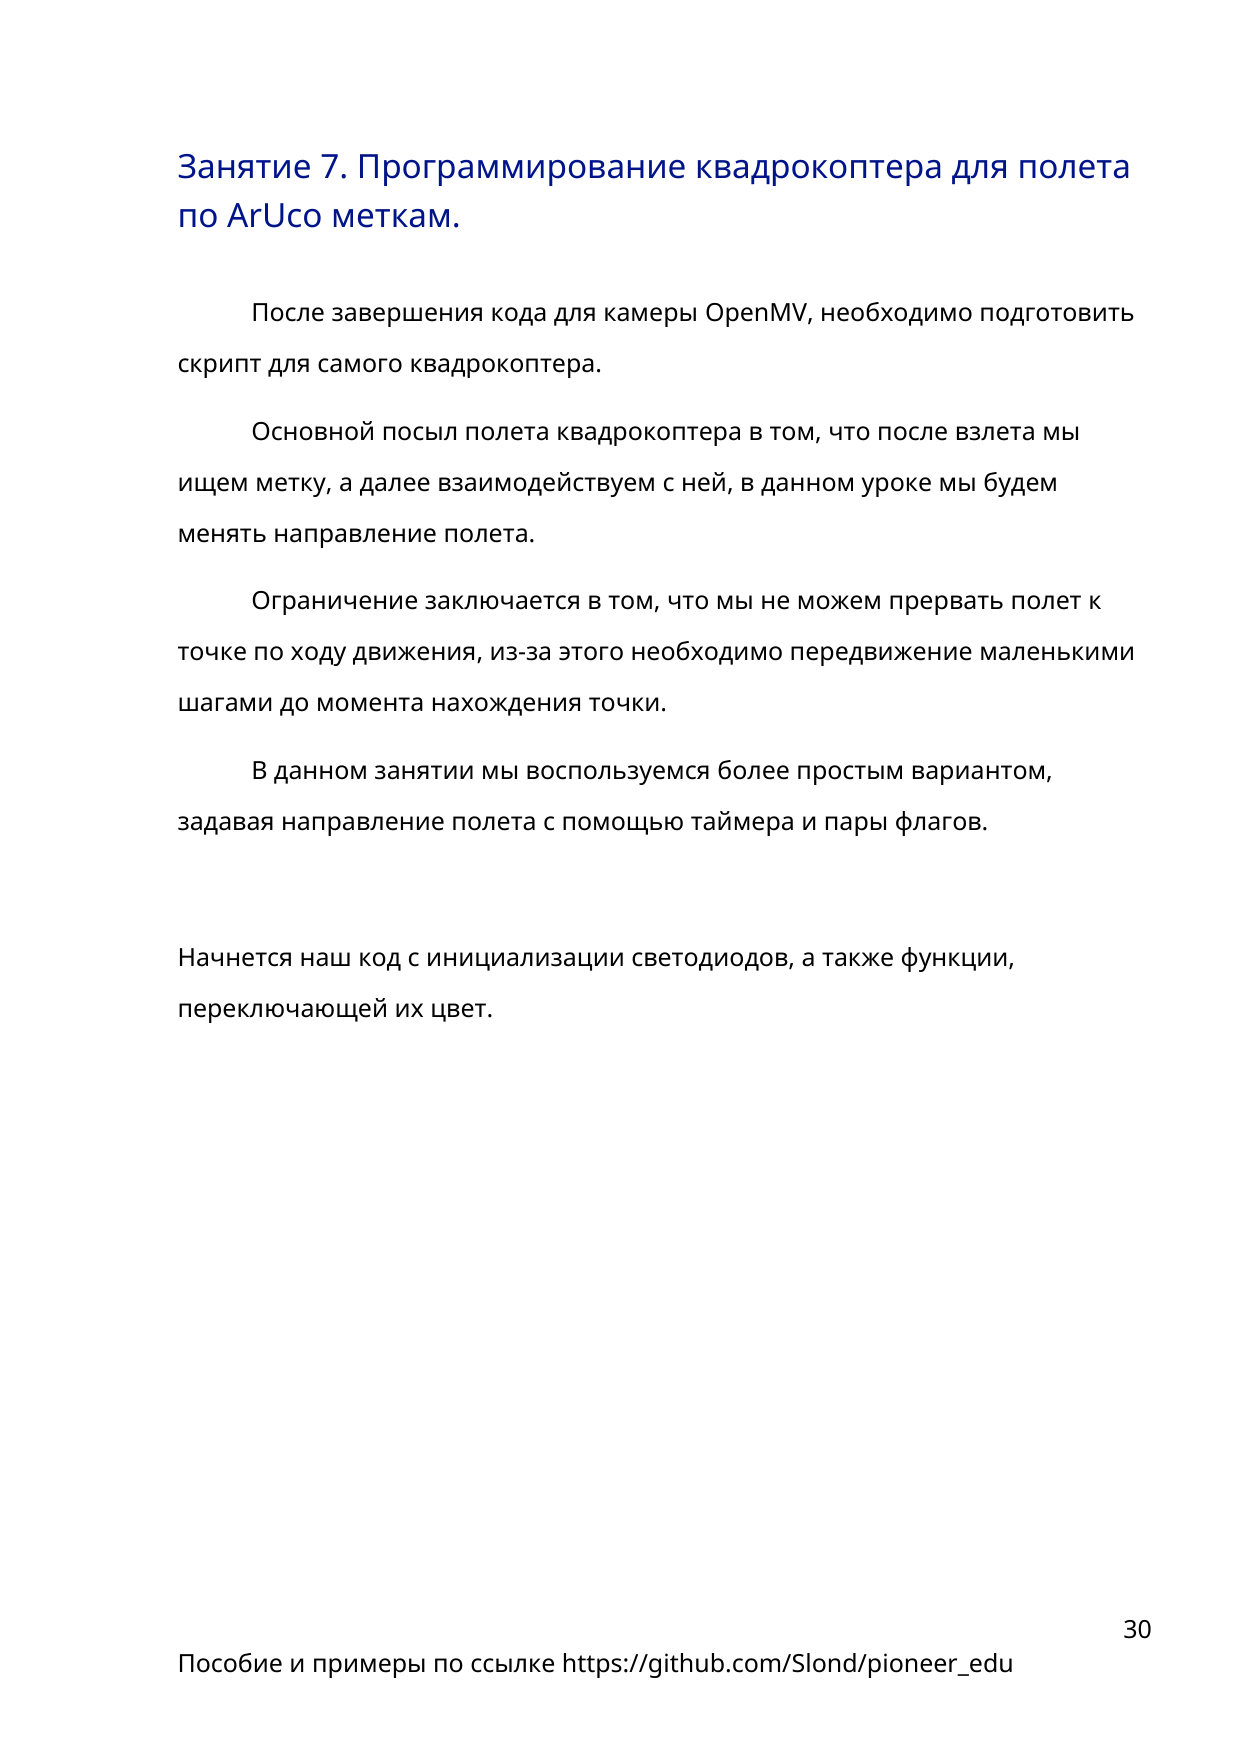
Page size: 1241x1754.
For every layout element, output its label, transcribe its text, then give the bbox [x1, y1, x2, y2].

text После завершения кода для камеры OpenMV, необходимо подготовить скрипт для самого квадрокоптера. [177, 294, 1152, 379]
text Основной посыл полета квадрокоптера в том, что после взлета мы ищем метку, а далее взаимодействуем с ней, в данном уроке мы будем менять направление полета. [177, 413, 1152, 549]
text Начнется наш код с инициализации светодиодов, а также функции, переключающей их цвет. [177, 939, 1152, 1024]
text Ограничение заключается в том, что мы не можем прервать полет к точке по ходу движения, из-за этого необходимо передвижение маленькими шагами до момента нахождения точки. [177, 583, 1152, 719]
text В данном занятии мы воспользуемся более простым вариантом, задавая направление полета с помощью таймера и пары флагов. [177, 753, 1152, 838]
subtitle Занятие 7. Программирование квадрокоптера для полета по ArUco меткам. [177, 143, 1152, 237]
